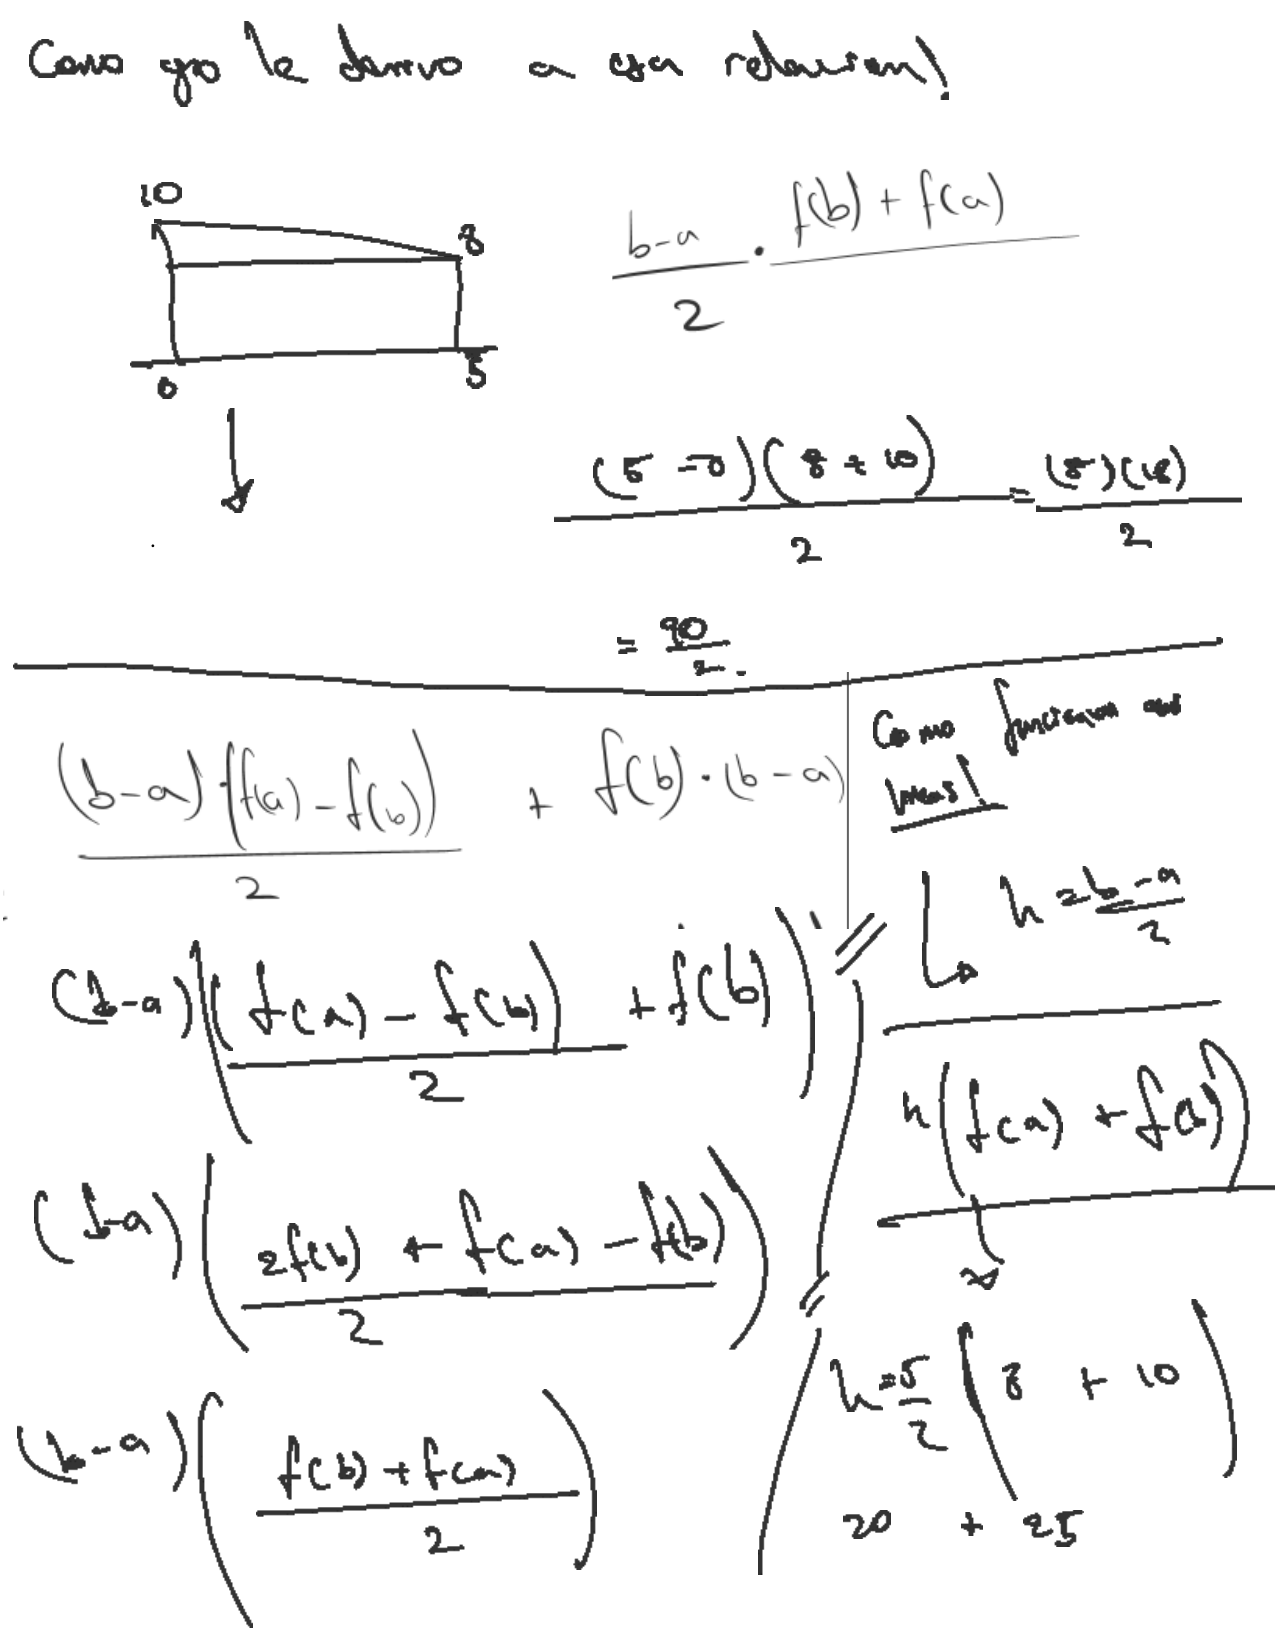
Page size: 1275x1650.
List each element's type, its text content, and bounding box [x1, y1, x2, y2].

picture [529, 53, 683, 82]
picture [221, 408, 254, 513]
picture [130, 219, 498, 399]
picture [256, 1389, 597, 1570]
picture [612, 124, 1080, 397]
picture [1023, 1510, 1084, 1547]
picture [922, 871, 978, 988]
picture [961, 1512, 983, 1536]
picture [1120, 523, 1152, 548]
picture [29, 39, 123, 78]
picture [3, 617, 1275, 1575]
picture [791, 537, 822, 564]
picture [554, 415, 1035, 522]
picture [160, 21, 462, 107]
picture [1036, 445, 1242, 512]
picture [725, 30, 949, 100]
picture [17, 1392, 253, 1628]
text . [150, 525, 1125, 553]
picture [1000, 866, 1185, 945]
picture [141, 182, 182, 207]
